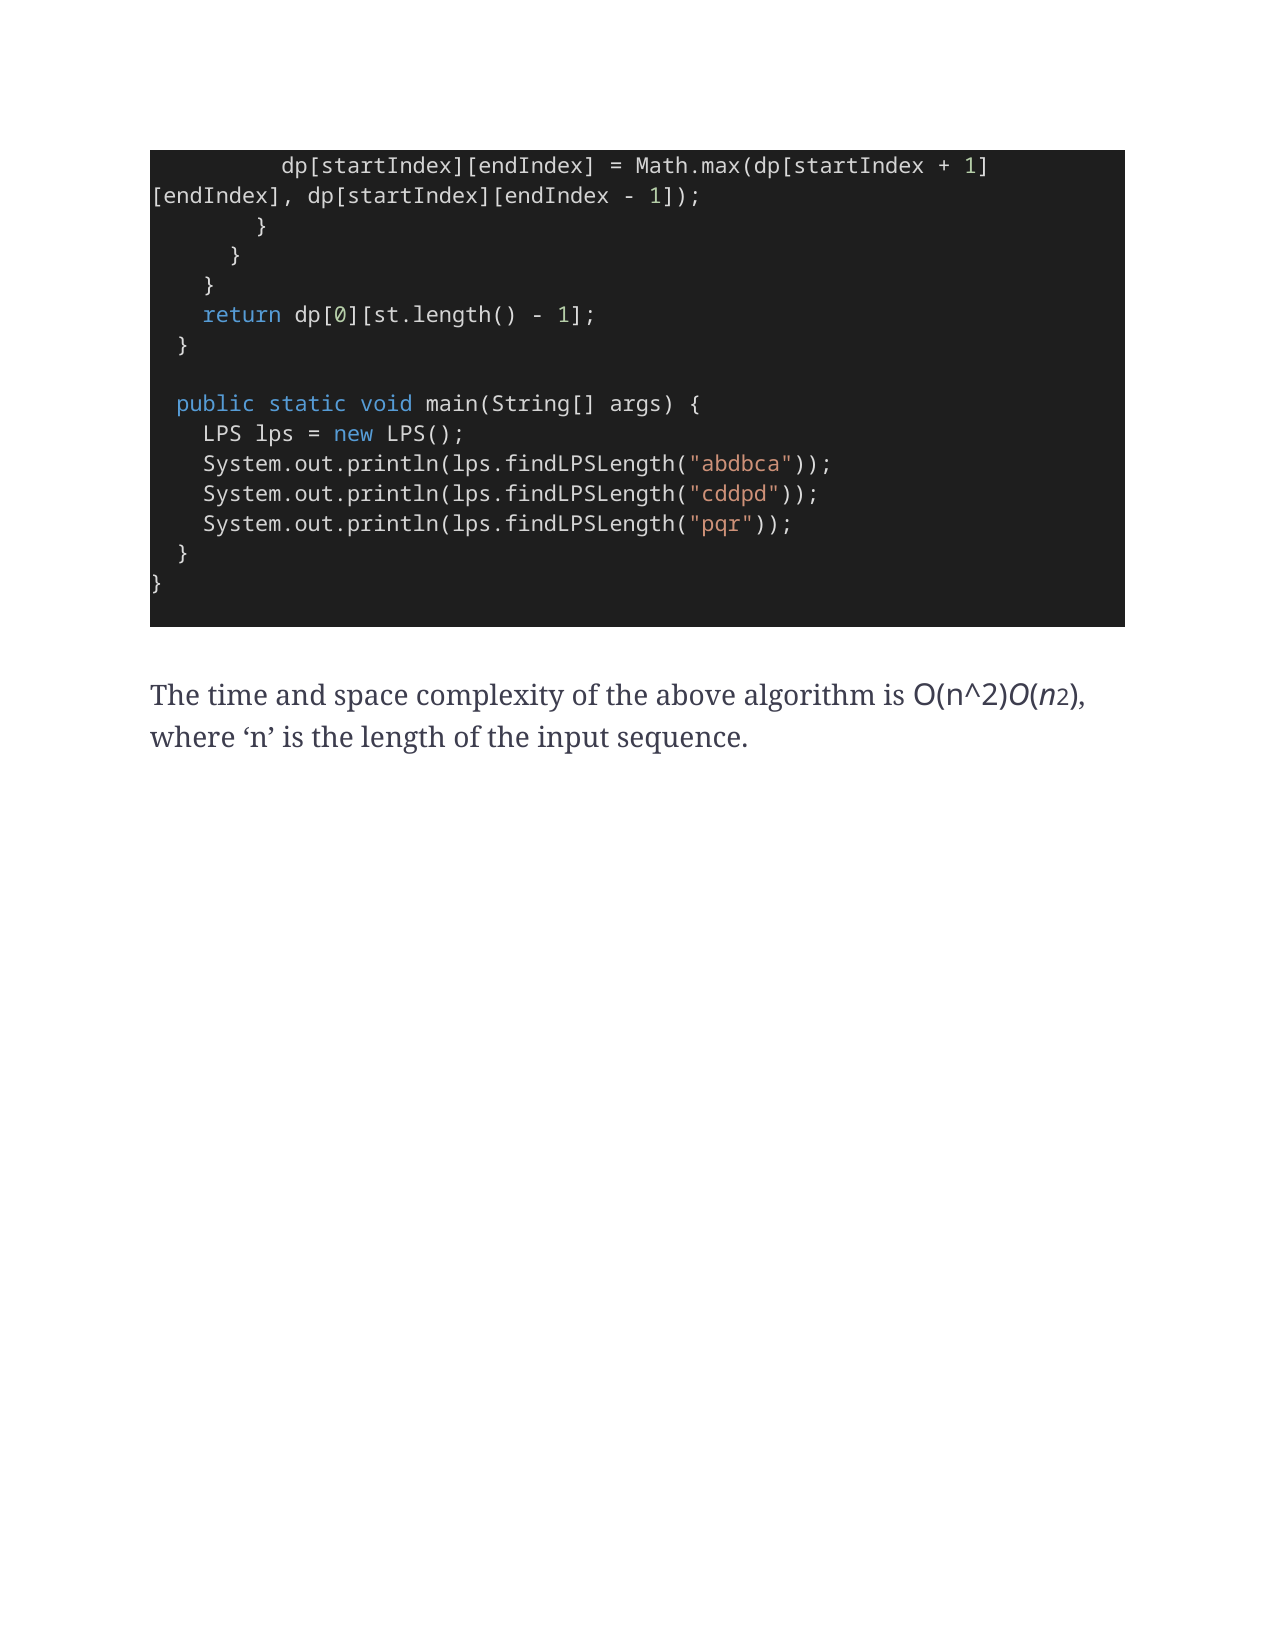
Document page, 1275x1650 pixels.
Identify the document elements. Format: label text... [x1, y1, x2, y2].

text } [150, 239, 1125, 269]
text } [150, 269, 1125, 299]
text return dp[0][st.length() - 1]; [150, 299, 1125, 329]
text System.out.println(lps.findLPSLength("pqr")); [150, 507, 1125, 537]
text dp[startIndex][endIndex] = Math.max(dp[startIndex + 1][endIndex], dp[startIndex][endIndex - 1]); [150, 150, 1125, 209]
text } [150, 329, 1125, 358]
text } [150, 209, 1125, 239]
text The time and space complexity of the above algorithm is O(n^2)O(n​2​​), where ‘n’ is the length of the input sequence. [150, 673, 1125, 756]
text LPS lps = new LPS(); [150, 418, 1125, 448]
text System.out.println(lps.findLPSLength("cddpd")); [150, 478, 1125, 507]
text } [150, 537, 1125, 567]
text System.out.println(lps.findLPSLength("abdbca")); [150, 448, 1125, 478]
text } [150, 567, 1125, 597]
text public static void main(String[] args) { [150, 388, 1125, 418]
